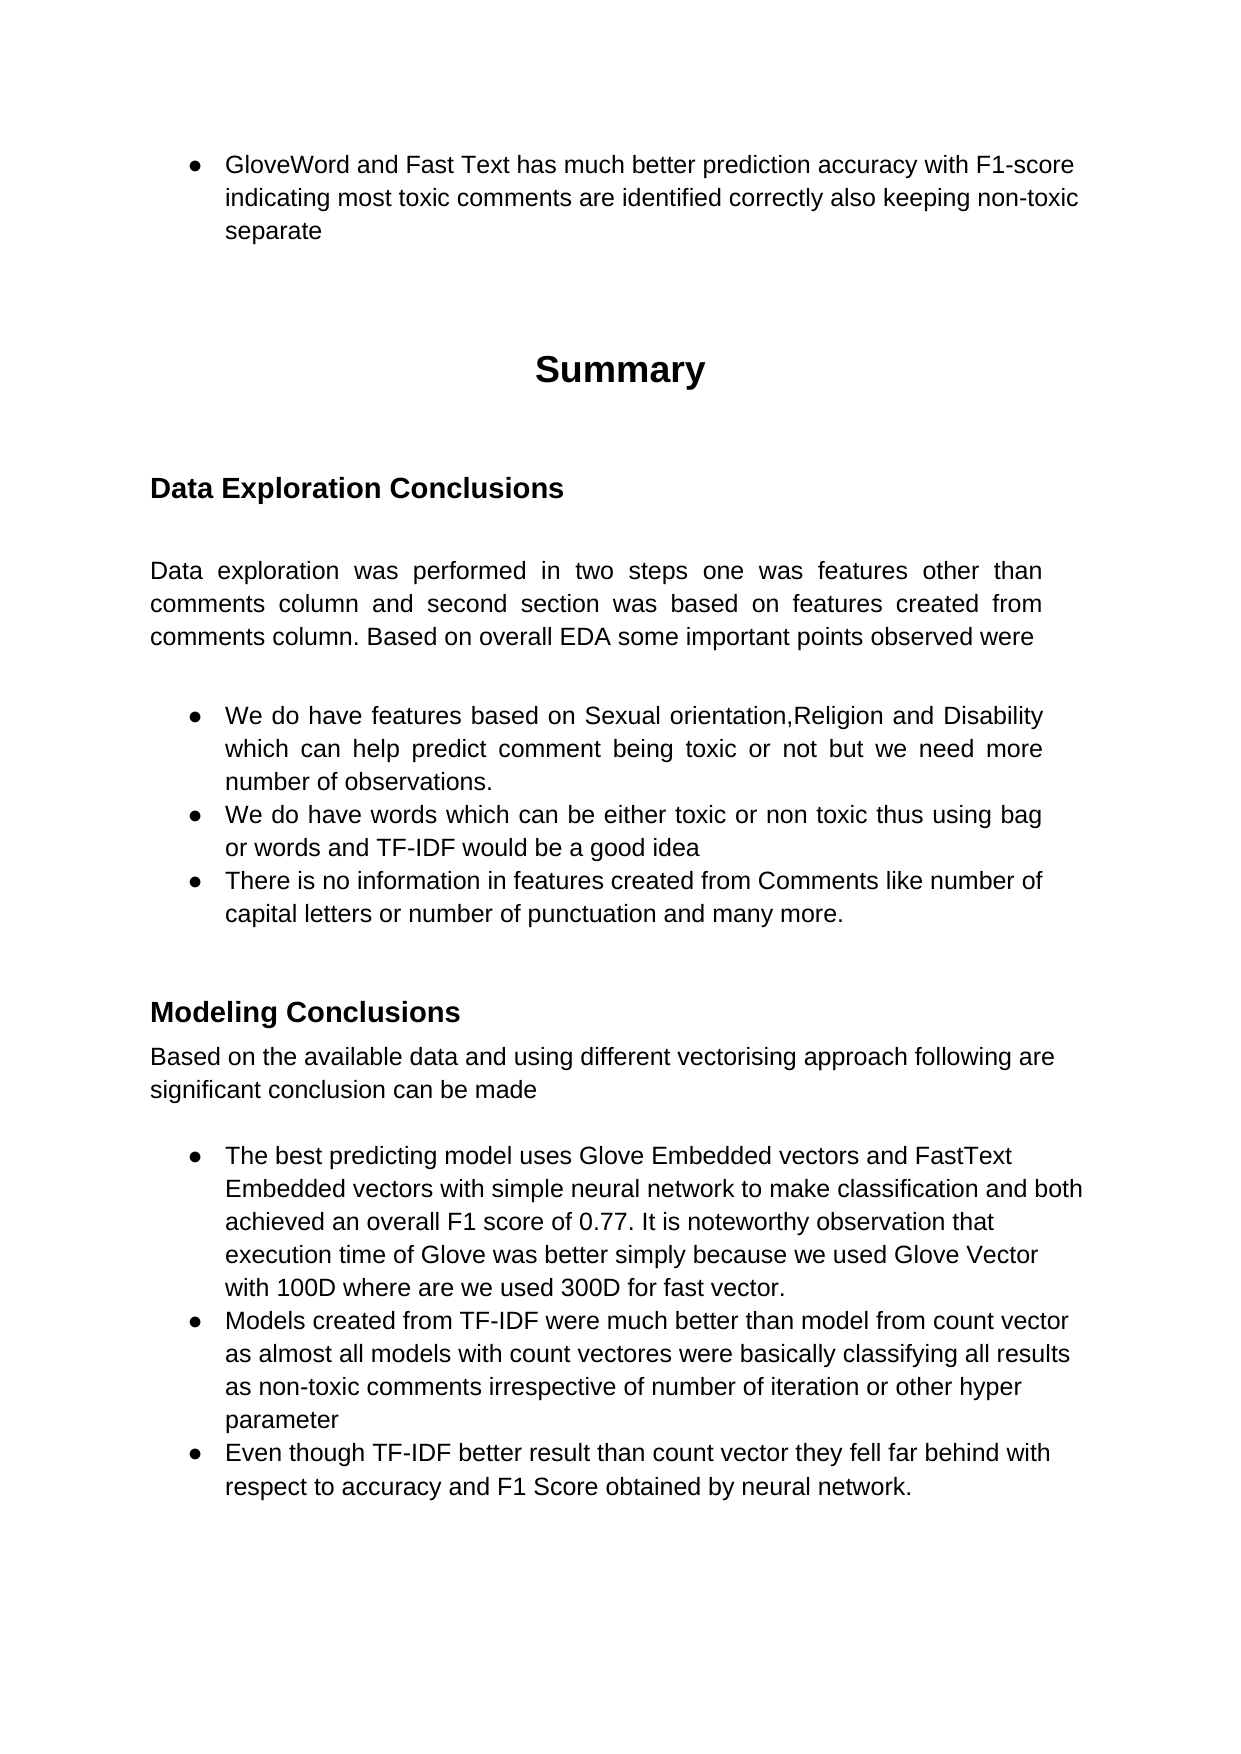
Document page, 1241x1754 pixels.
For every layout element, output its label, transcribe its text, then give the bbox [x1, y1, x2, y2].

list Even though TF-IDF better result than count vector they fell far behind with respect to accuracy and F1 Score obtained by neural network. [187, 1438, 1090, 1500]
subtitle Data Exploration Conclusions [150, 471, 1090, 505]
list GloveWord and Fast Text has much better prediction accuracy with F1-score indicating most toxic comments are identified correctly also keeping non-toxic separate [187, 150, 1090, 245]
subtitle Summary [150, 347, 1090, 390]
list We do have words which can be either toxic or non toxic thus using bag or words and TF-IDF would be a good idea [187, 800, 1044, 861]
text Based on the available data and using different vectorising approach following are significant conclusion can be made [150, 1042, 1090, 1104]
list There is no information in features created from Comments like number of capital letters or number of punctuation and many more. [187, 866, 1044, 927]
text Data exploration was performed in two steps one was features other than comments column and second section was based on features created from comments column. Based on overall EDA some important points observed were [150, 556, 1044, 651]
list The best predicting model uses Glove Embedded vectors and FastText Embedded vectors with simple neural network to make classification and both achieved an overall F1 score of 0.77. It is noteworthy observation that execution time of Glove was better simply because we used Glove Vector with 100D where are we used 300D for fast vector. [187, 1141, 1090, 1302]
list Models created from TF-IDF were much better than model from count vector as almost all models with count vectores were basically classifying all results as non-toxic comments irrespective of number of iteration or other hyper parameter [187, 1306, 1090, 1434]
list We do have features based on Sexual orientation,Religion and Disability which can help predict comment being toxic or not but we need more number of observations. [187, 701, 1044, 795]
subtitle Modeling Conclusions [150, 995, 1090, 1029]
